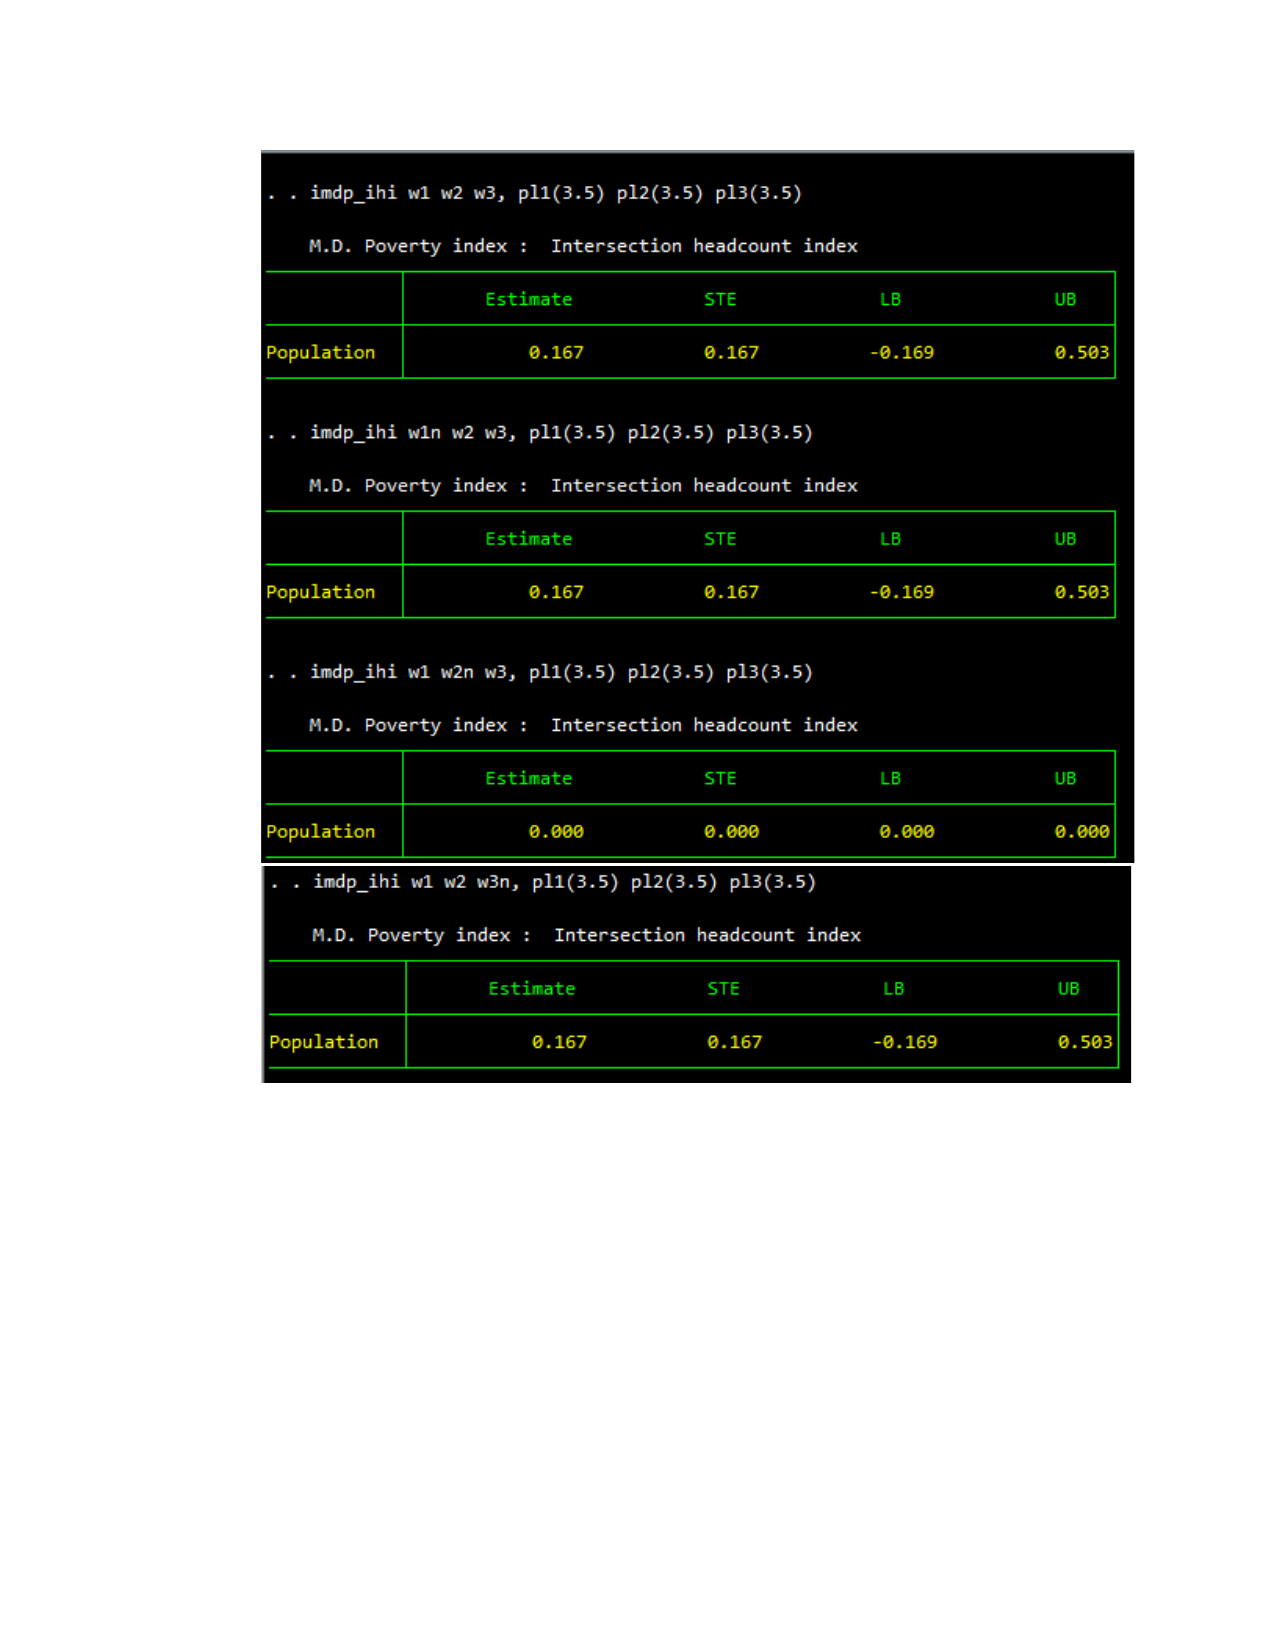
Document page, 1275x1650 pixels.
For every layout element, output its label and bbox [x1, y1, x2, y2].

picture [261, 150, 1135, 863]
picture [261, 866, 1132, 1083]
